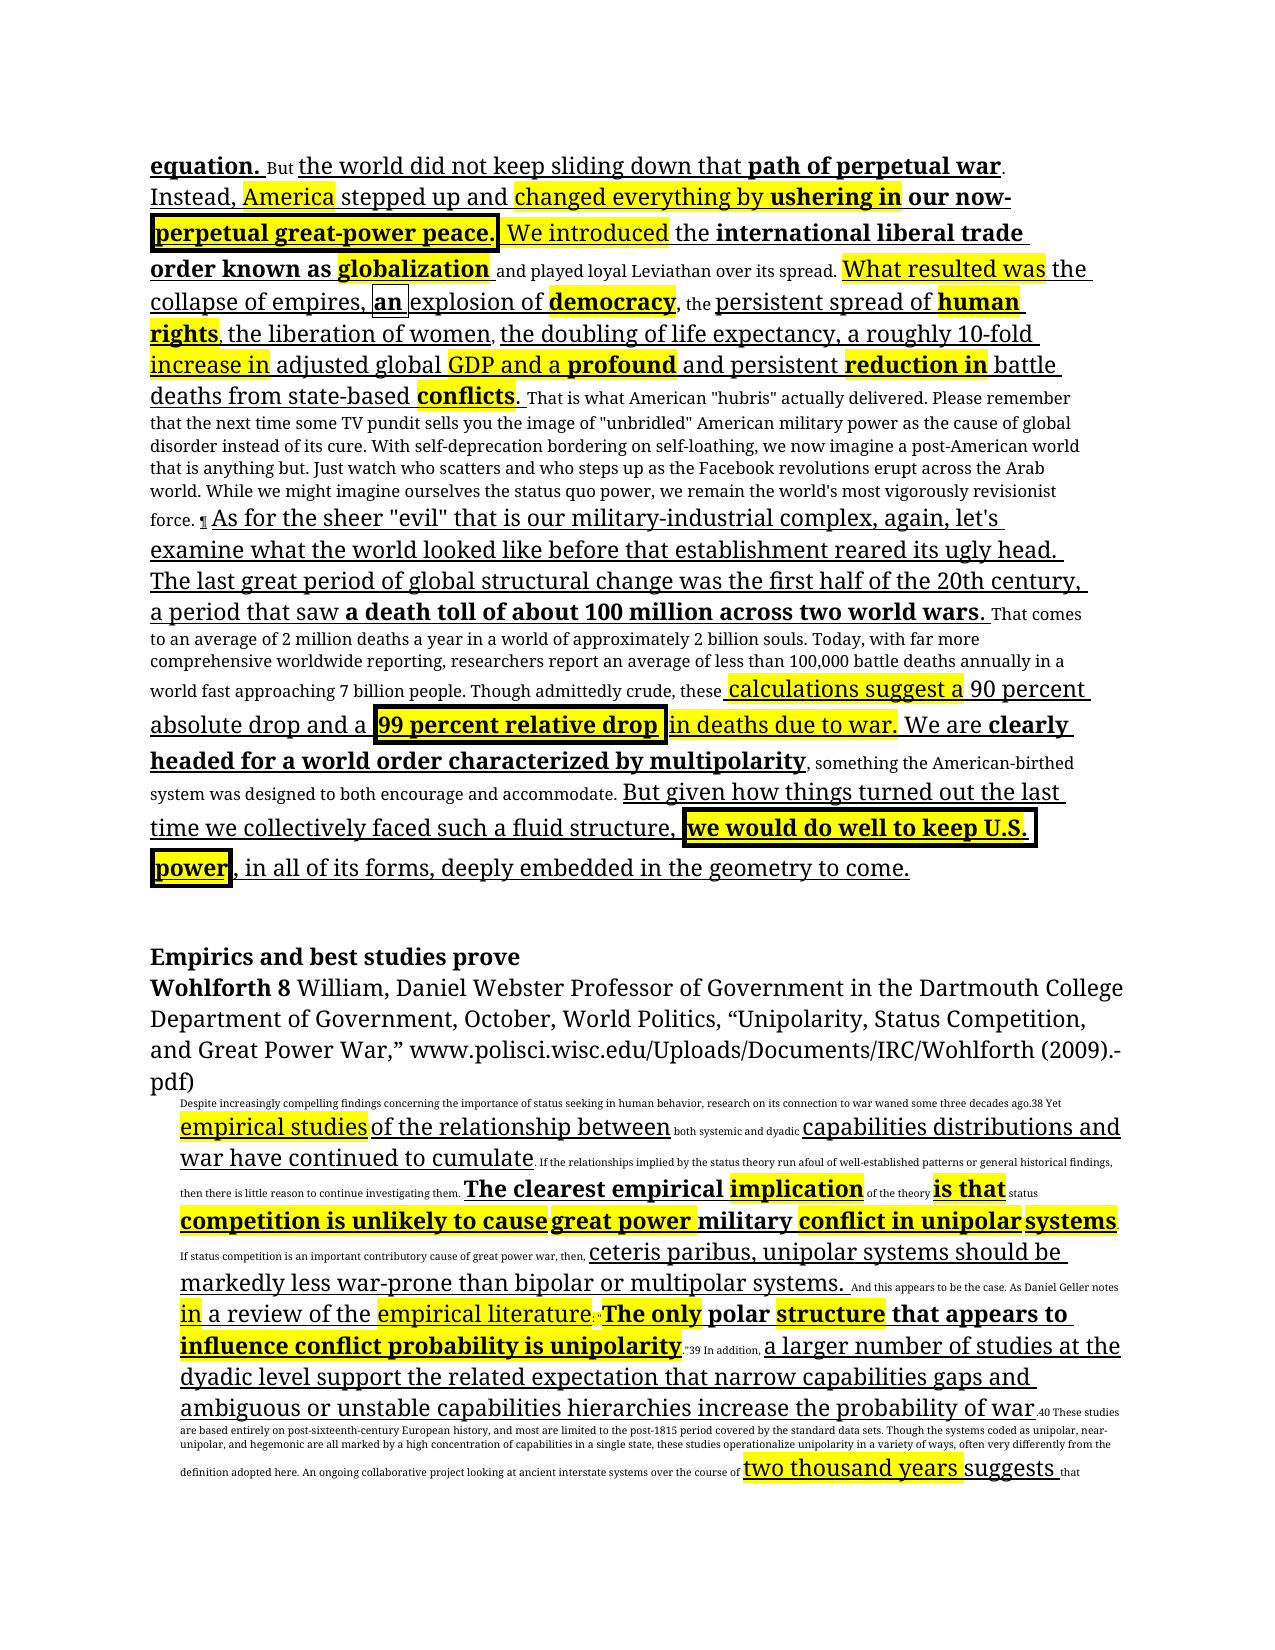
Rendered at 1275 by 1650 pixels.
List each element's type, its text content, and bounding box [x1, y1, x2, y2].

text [150, 150, 1095, 888]
subtitle Empirics and best studies prove [150, 940, 1125, 972]
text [180, 1097, 1125, 1483]
text Wohlforth 8 William, Daniel Webster Professor of Government in the Dartmouth College Department of Government, October, World Politics, “Unipolarity, Status Competition, and Great Power War,” www.­polisci.­wisc.­edu/­Uploads/­Documents/­IRC/­Wohlforth (2009)­.­pdf) [150, 972, 1125, 1097]
